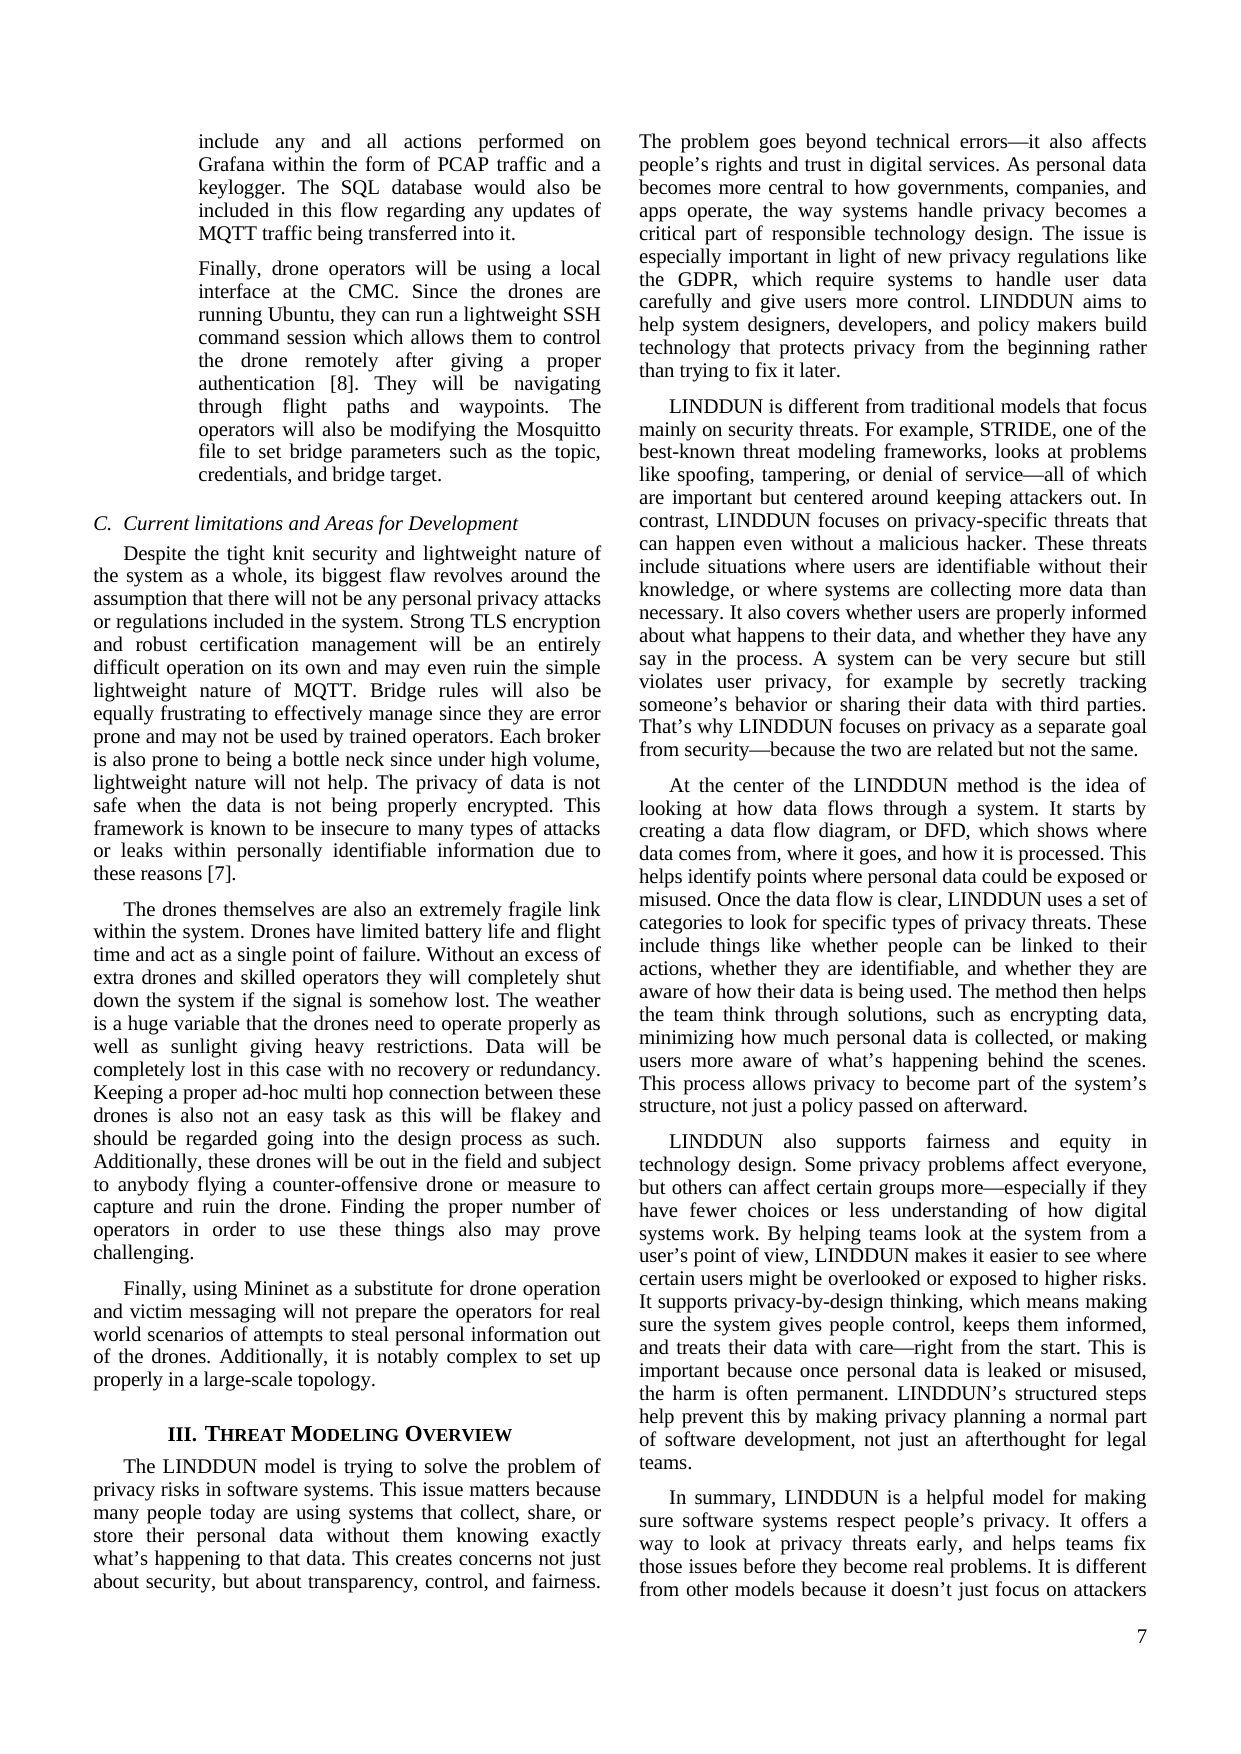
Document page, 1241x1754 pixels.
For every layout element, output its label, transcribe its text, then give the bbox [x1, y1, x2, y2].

subtitle Threat Modeling Overview [93, 1421, 601, 1447]
subtitle Current limitations and Areas for Development [93, 511, 601, 535]
text Finally, drone operators will be using a local interface at the CMC. Since the drones are running Ubuntu, they can run a lightweight SSH command session which allows them to control the drone remotely after giving a proper authentication [8]. They will be navigating through flight paths and waypoints. The operators will also be modifying the Mosquitto file to set bridge parameters such as the topic, credentials, and bridge target. [198, 257, 601, 486]
text The LINDDUN model is trying to solve the problem of privacy risks in software systems. This issue matters because many people today are using systems that collect, share, or store their personal data without them knowing exactly what’s happening to that data. This creates concerns not just about security, but about transparency, control, and fairness. The problem goes beyond technical errors—it also affects people’s rights and trust in digital services. As personal data becomes more central to how governments, companies, and apps operate, the way systems handle privacy becomes a critical part of responsible technology design. The issue is especially important in light of new privacy regulations like the GDPR, which require systems to handle user data carefully and give users more control. LINDDUN aims to help system designers, developers, and policy makers build technology that protects privacy from the beginning rather than trying to fix it later. [639, 130, 1147, 382]
text The LINDDUN model is trying to solve the problem of privacy risks in software systems. This issue matters because many people today are using systems that collect, share, or store their personal data without them knowing exactly what’s happening to that data. This creates concerns not just about security, but about transparency, control, and fairness. The problem goes beyond technical errors—it also affects people’s rights and trust in digital services. As personal data becomes more central to how governments, companies, and apps operate, the way systems handle privacy becomes a critical part of responsible technology design. The issue is especially important in light of new privacy regulations like the GDPR, which require systems to handle user data carefully and give users more control. LINDDUN aims to help system designers, developers, and policy makers build technology that protects privacy from the beginning rather than trying to fix it later. [93, 1455, 601, 1593]
text The drones themselves are also an extremely fragile link within the system. Drones have limited battery life and flight time and act as a single point of failure. Without an excess of extra drones and skilled operators they will completely shut down the system if the signal is somehow lost. The weather is a huge variable that the drones need to operate properly as well as sunlight giving heavy restrictions. Data will be completely lost in this case with no recovery or redundancy. Keeping a proper ad-hoc multi hop connection between these drones is also not an easy task as this will be flakey and should be regarded going into the design process as such. Additionally, these drones will be out in the field and subject to anybody flying a counter-offensive drone or measure to capture and ruin the drone. Finding the proper number of operators in order to use these things also may prove challenging. [93, 898, 601, 1264]
text At the center of the LINDDUN method is the idea of looking at how data flows through a system. It starts by creating a data flow diagram, or DFD, which shows where data comes from, where it goes, and how it is processed. This helps identify points where personal data could be exposed or misused. Once the data flow is clear, LINDDUN uses a set of categories to look for specific types of privacy threats. These include things like whether people can be linked to their actions, whether they are identifiable, and whether they are aware of how their data is being used. The method then helps the team think through solutions, such as encrypting data, minimizing how much personal data is collected, or making users more aware of what’s happening behind the scenes. This process allows privacy to become part of the system’s structure, not just a policy passed on afterward. [639, 774, 1147, 1117]
text Finally, using Mininet as a substitute for drone operation and victim messaging will not prepare the operators for real world scenarios of attempts to steal personal information out of the drones. Additionally, it is notably complex to set up properly in a large-scale topology. [93, 1277, 601, 1391]
text LINDDUN is different from traditional models that focus mainly on security threats. For example, STRIDE, one of the best-known threat modeling frameworks, looks at problems like spoofing, tampering, or denial of service—all of which are important but centered around keeping attackers out. In contrast, LINDDUN focuses on privacy-specific threats that can happen even without a malicious hacker. These threats include situations where users are identifiable without their knowledge, or where systems are collecting more data than necessary. It also covers whether users are properly informed about what happens to their data, and whether they have any say in the process. A system can be very secure but still violates user privacy, for example by secretly tracking someone’s behavior or sharing their data with third parties. That’s why LINDDUN focuses on privacy as a separate goal from security—because the two are related but not the same. [639, 395, 1147, 761]
text LINDDUN also supports fairness and equity in technology design. Some privacy problems affect everyone, but others can affect certain groups more—especially if they have fewer choices or less understanding of how digital systems work. By helping teams look at the system from a user’s point of view, LINDDUN makes it easier to see where certain users might be overlooked or exposed to higher risks. It supports privacy-by-design thinking, which means making sure the system gives people control, keeps them informed, and treats their data with care—right from the start. This is important because once personal data is leaked or misused, the harm is often permanent. LINDDUN’s structured steps help prevent this by making privacy planning a normal part of software development, not just an afterthought for legal teams. [639, 1130, 1147, 1474]
text Despite the tight knit security and lightweight nature of the system as a whole, its biggest flaw revolves around the assumption that there will not be any personal privacy attacks or regulations included in the system. Strong TLS encryption and robust certification management will be an entirely difficult operation on its own and may even ruin the simple lightweight nature of MQTT. Bridge rules will also be equally frustrating to effectively manage since they are error prone and may not be used by trained operators. Each broker is also prone to being a bottle neck since under high volume, lightweight nature will not help. The privacy of data is not safe when the data is not being properly encrypted. This framework is known to be insecure to many types of attacks or leaks within personally identifiable information due to these reasons [7]. [93, 542, 601, 885]
